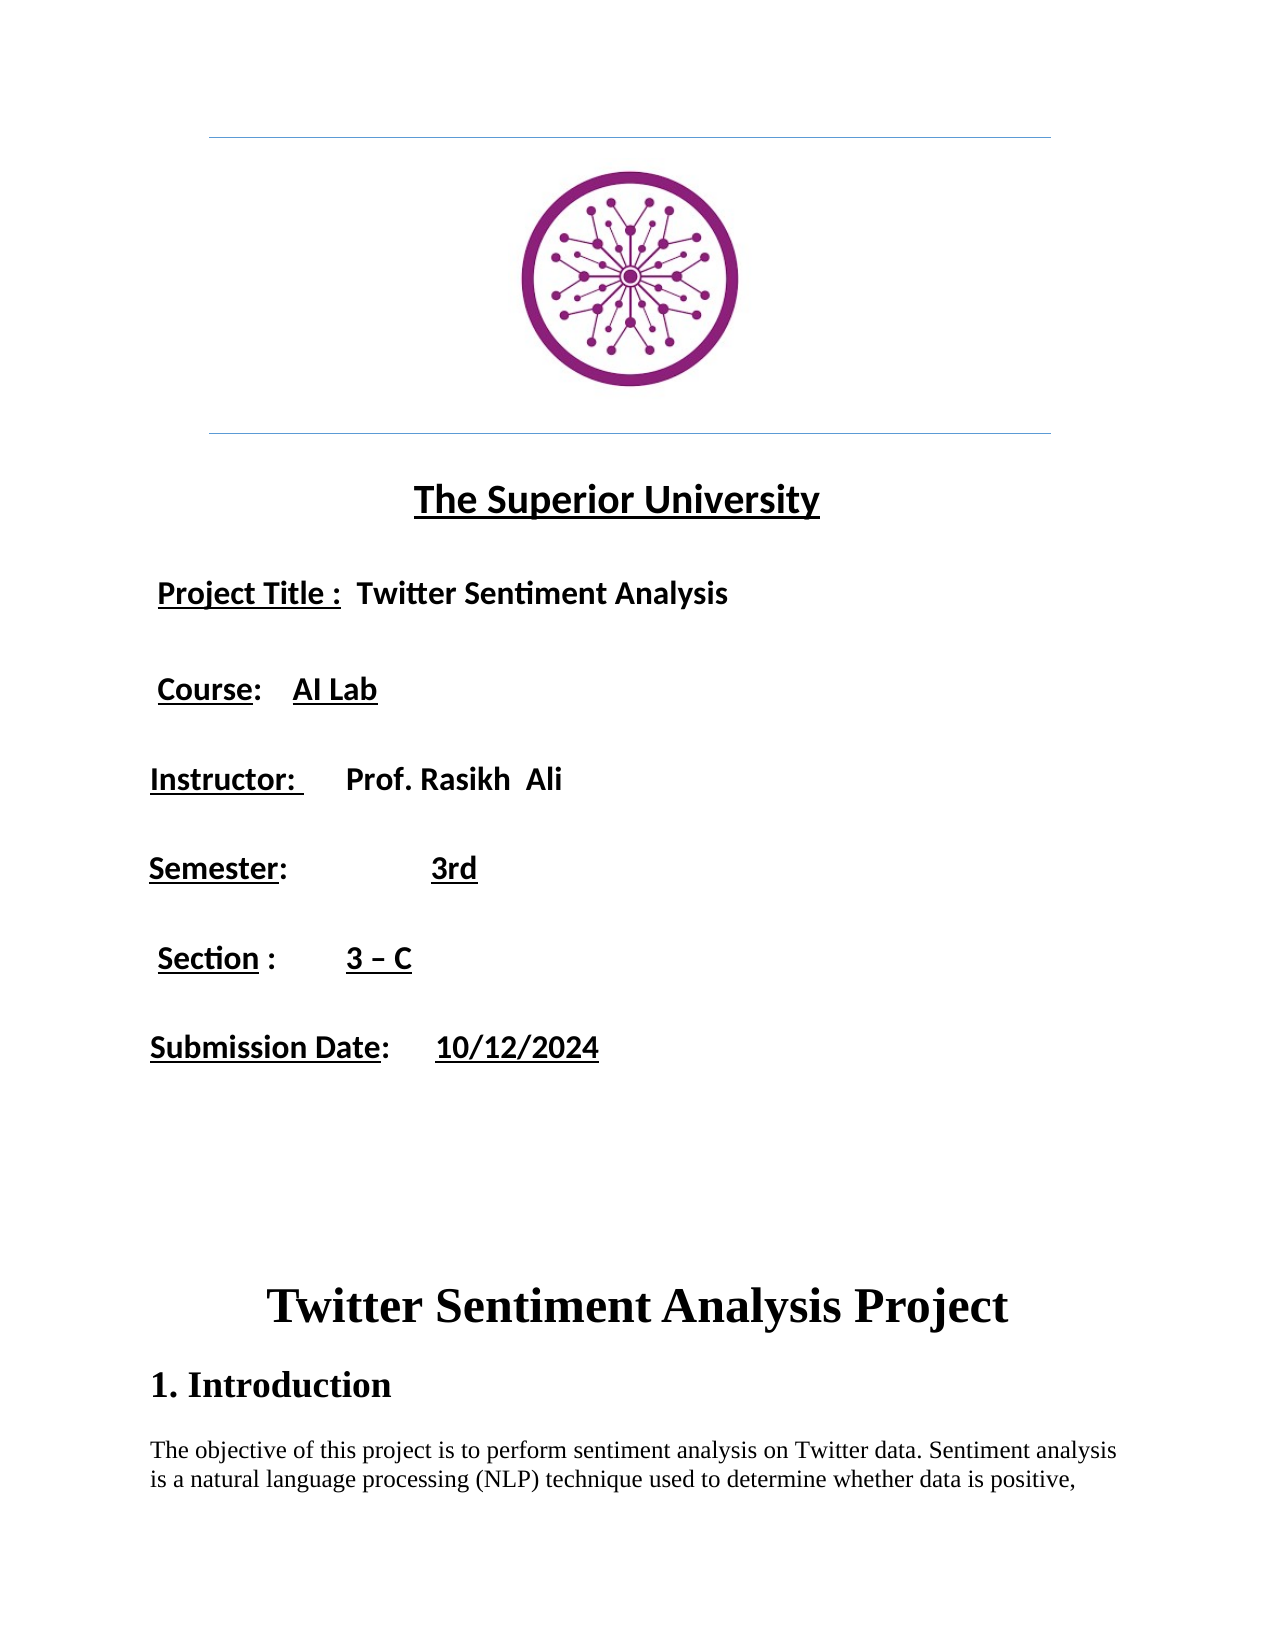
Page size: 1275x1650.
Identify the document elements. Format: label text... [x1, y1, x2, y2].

text Semester: 3rd [148, 847, 1125, 888]
text Twitter Sentiment Analysis Project [150, 1276, 1125, 1334]
text Instructor: Prof. Rasikh Ali [150, 758, 1125, 798]
picture [508, 158, 752, 400]
text 1. Introduction [150, 1363, 1125, 1406]
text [150, 1435, 1125, 1493]
text Project Title : Twitter Sentiment Analysis [150, 572, 1125, 613]
text Section : 3 – C [150, 937, 1125, 978]
text Course: AI Lab [150, 668, 1125, 709]
text Submission Date: 10/12/2024 [150, 1026, 1125, 1067]
